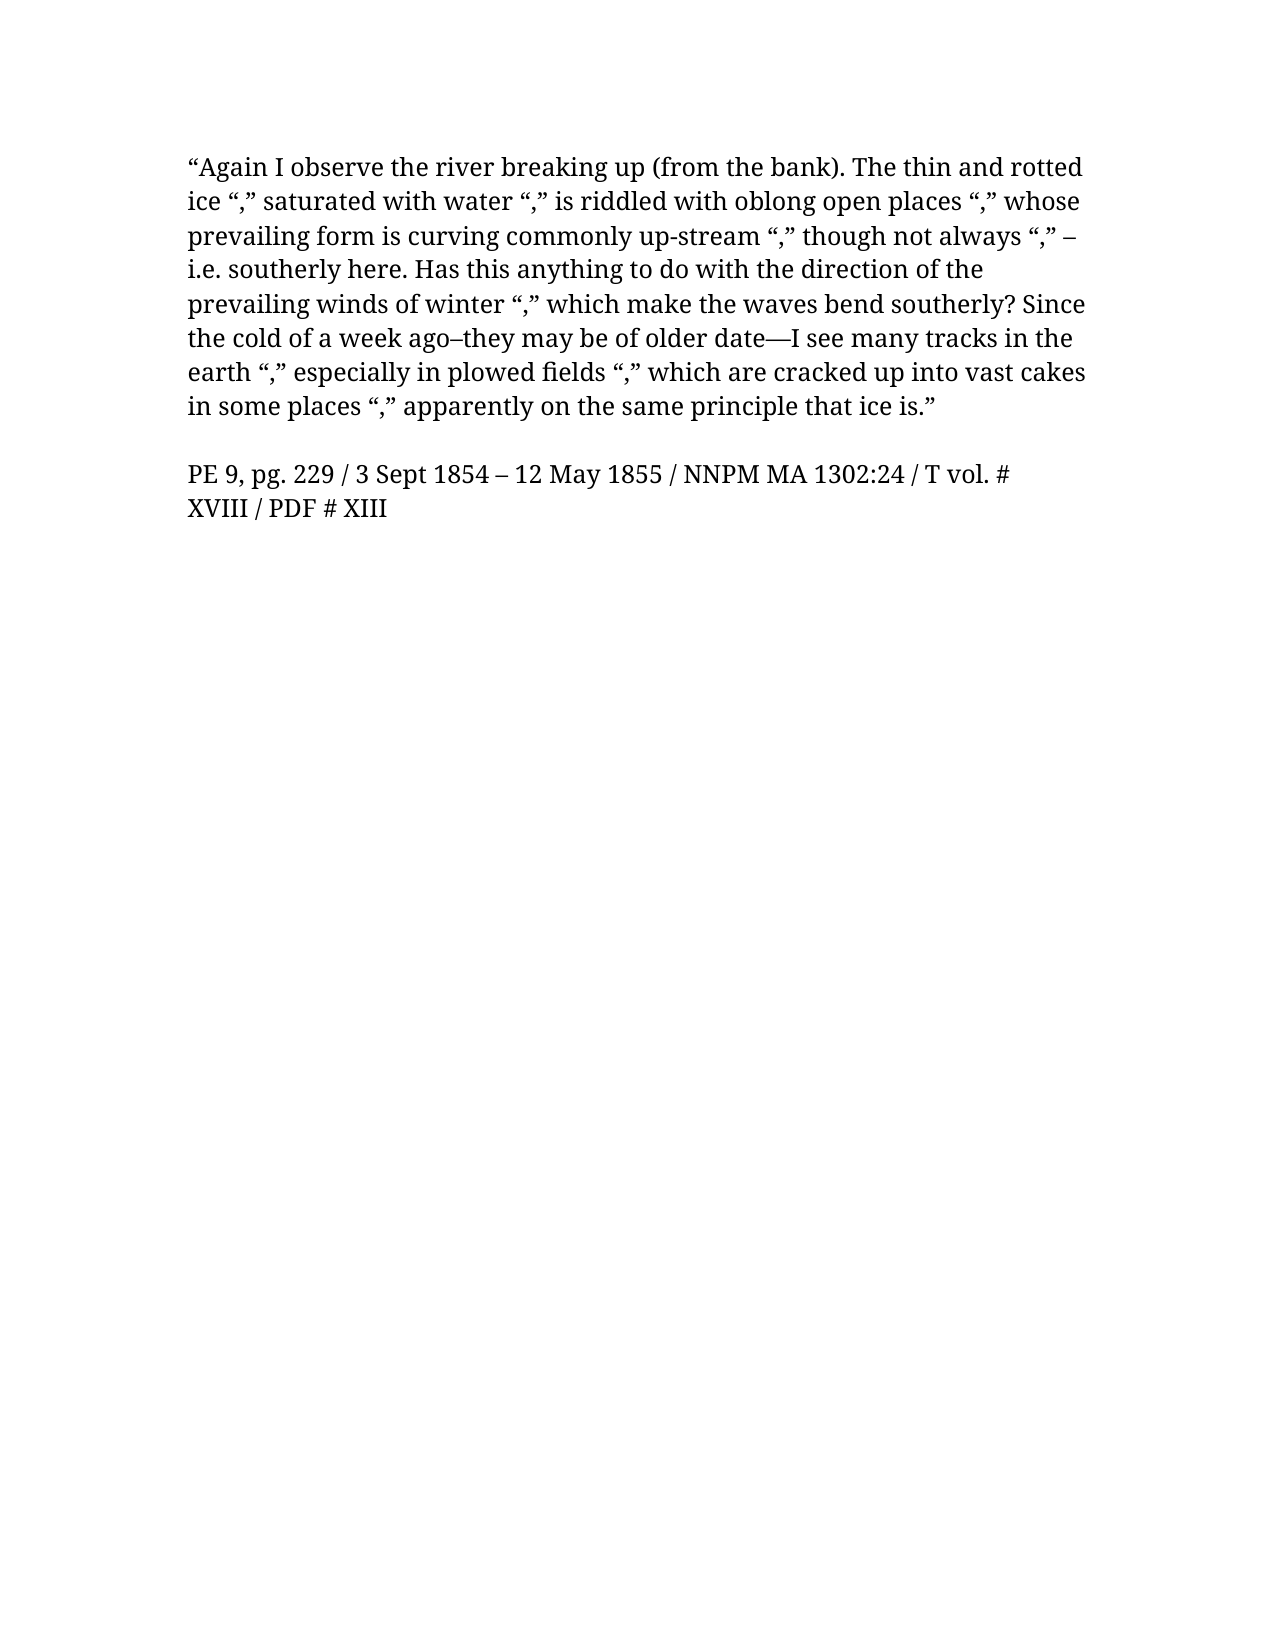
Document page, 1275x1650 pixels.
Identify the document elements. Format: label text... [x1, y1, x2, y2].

text PE 9, pg. 229 / 3 Sept 1854 – 12 May 1855 / NNPM MA 1302:24 / T vol. # XVIII / PDF # XIII [187, 457, 1087, 525]
text “Again I observe the river breaking up (from the bank). The thin and rotted ice “,” saturated with water “,” is riddled with oblong open places “,” whose prevailing form is curving commonly up-stream “,” though not always “,” –i.e. southerly here. Has this anything to do with the direction of the prevailing winds of winter “,” which make the waves bend southerly? Since the cold of a week ago–they may be of older date—I see many tracks in the earth “,” especially in plowed fields “,” which are cracked up into vast cakes in some places “,” apparently on the same principle that ice is.” [187, 150, 1087, 422]
